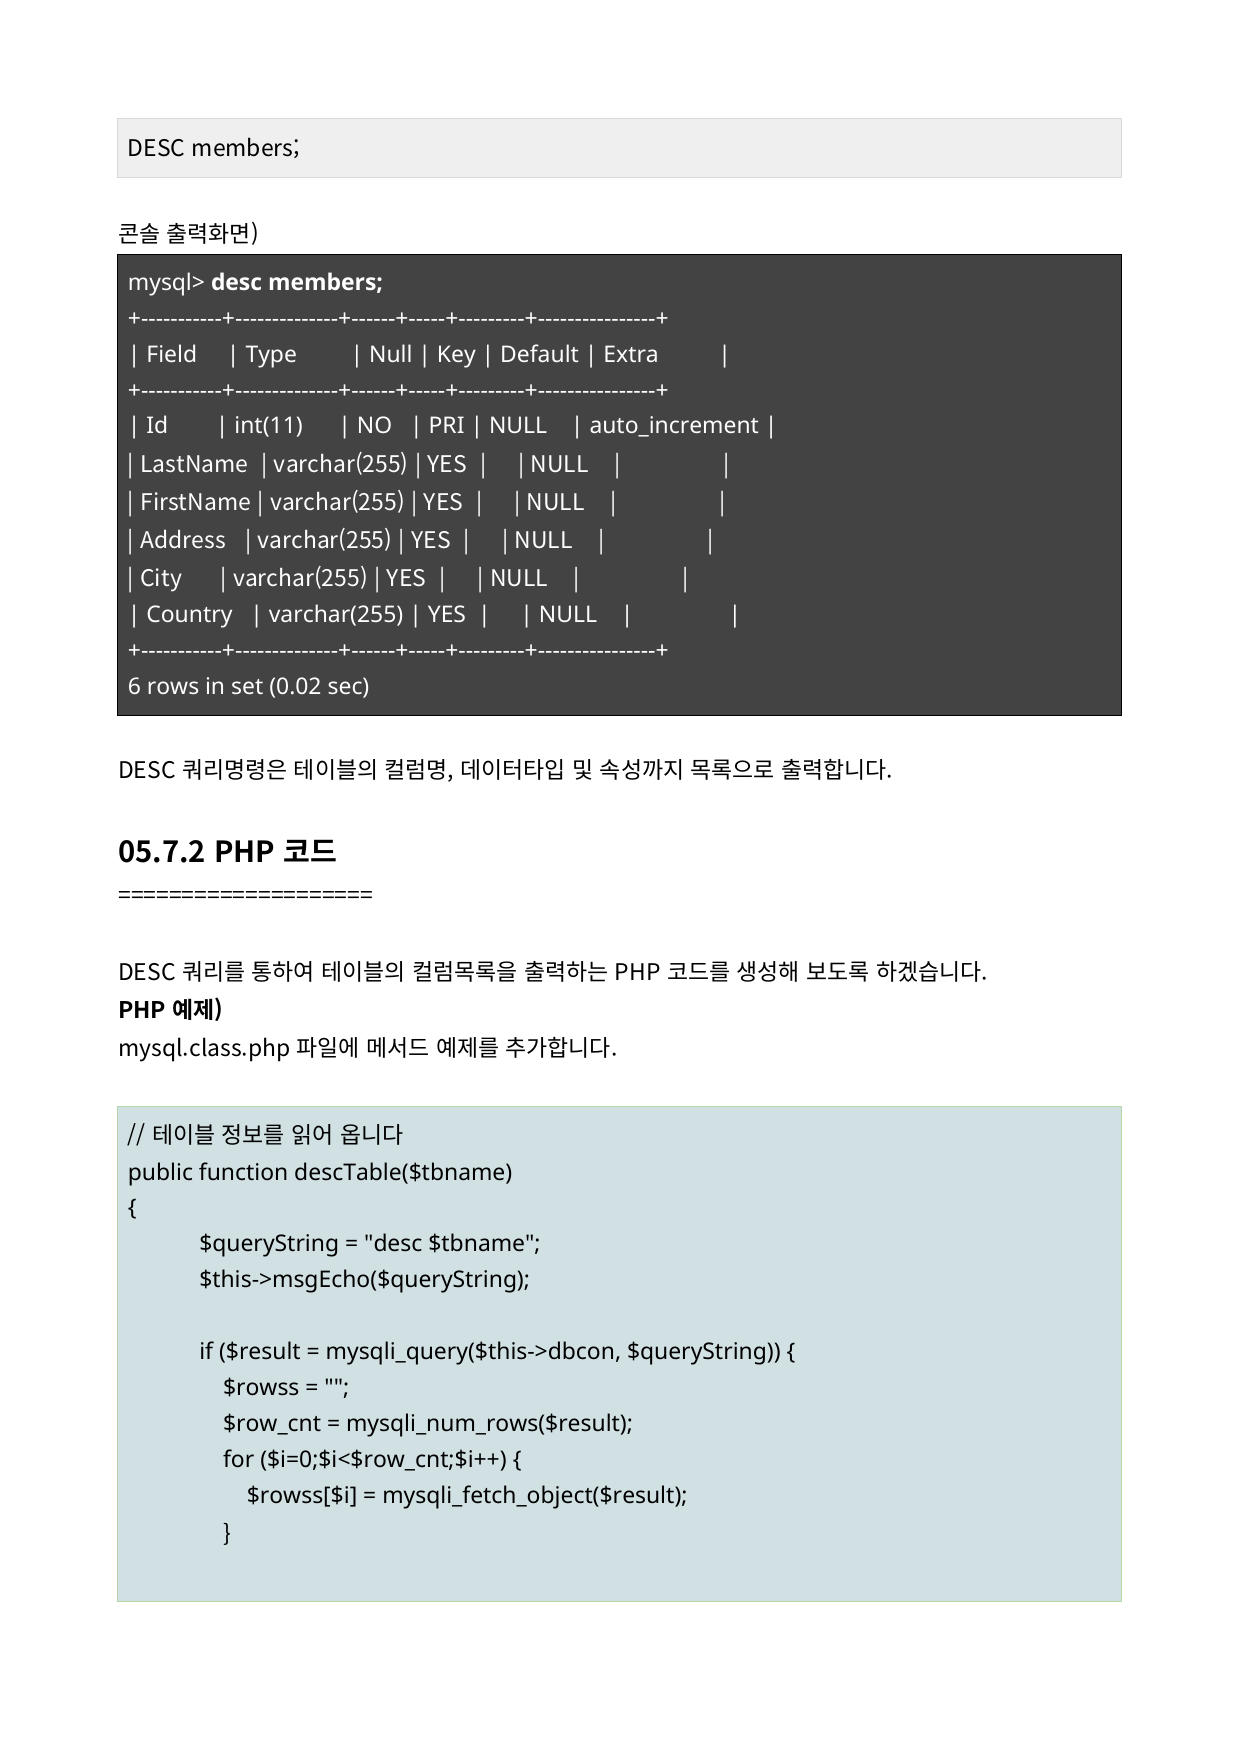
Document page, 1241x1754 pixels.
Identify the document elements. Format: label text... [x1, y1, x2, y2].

table_header mysql> desc members; +-----------+--------------+------+-----+---------+----------------+ | Field | Type | Null | Key | Default | Extra | +-----------+--------------+------+-----+---------+----------------+ | Id | int(11) | NO | PRI | NULL | auto_increment | | LastName | varchar(255) | YES | | NULL | | | FirstName | varchar(255) | YES | | NULL | | | Address | varchar(255) | YES | | NULL | | | City | varchar(255) | YES | | NULL | | | Country | varchar(255) | YES | | NULL | | +-----------+--------------+------+-----+---------+----------------+ 6 rows in set (0.02 sec) [118, 255, 1121, 715]
text DESC 쿼리를 통하여 테이블의 컬럼목록을 출력하는 PHP 코드를 생성해 보도록 하겠습니다. [118, 953, 1122, 987]
text 콘솔 출력화면) [118, 216, 1122, 249]
text 05.7.2 PHP 코드 [118, 828, 1122, 871]
text PHP 예제) [118, 991, 1122, 1025]
text ==================== [118, 877, 1122, 910]
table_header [118, 1107, 1121, 1601]
table_header DESC members; [118, 119, 1121, 177]
text DESC 쿼리명령은 테이블의 컬럼명, 데이터타입 및 속성까지 목록으로 출력합니다. [118, 752, 1122, 786]
text mysql.class.php 파일에 메서드 예제를 추가합니다. [118, 1029, 1122, 1063]
